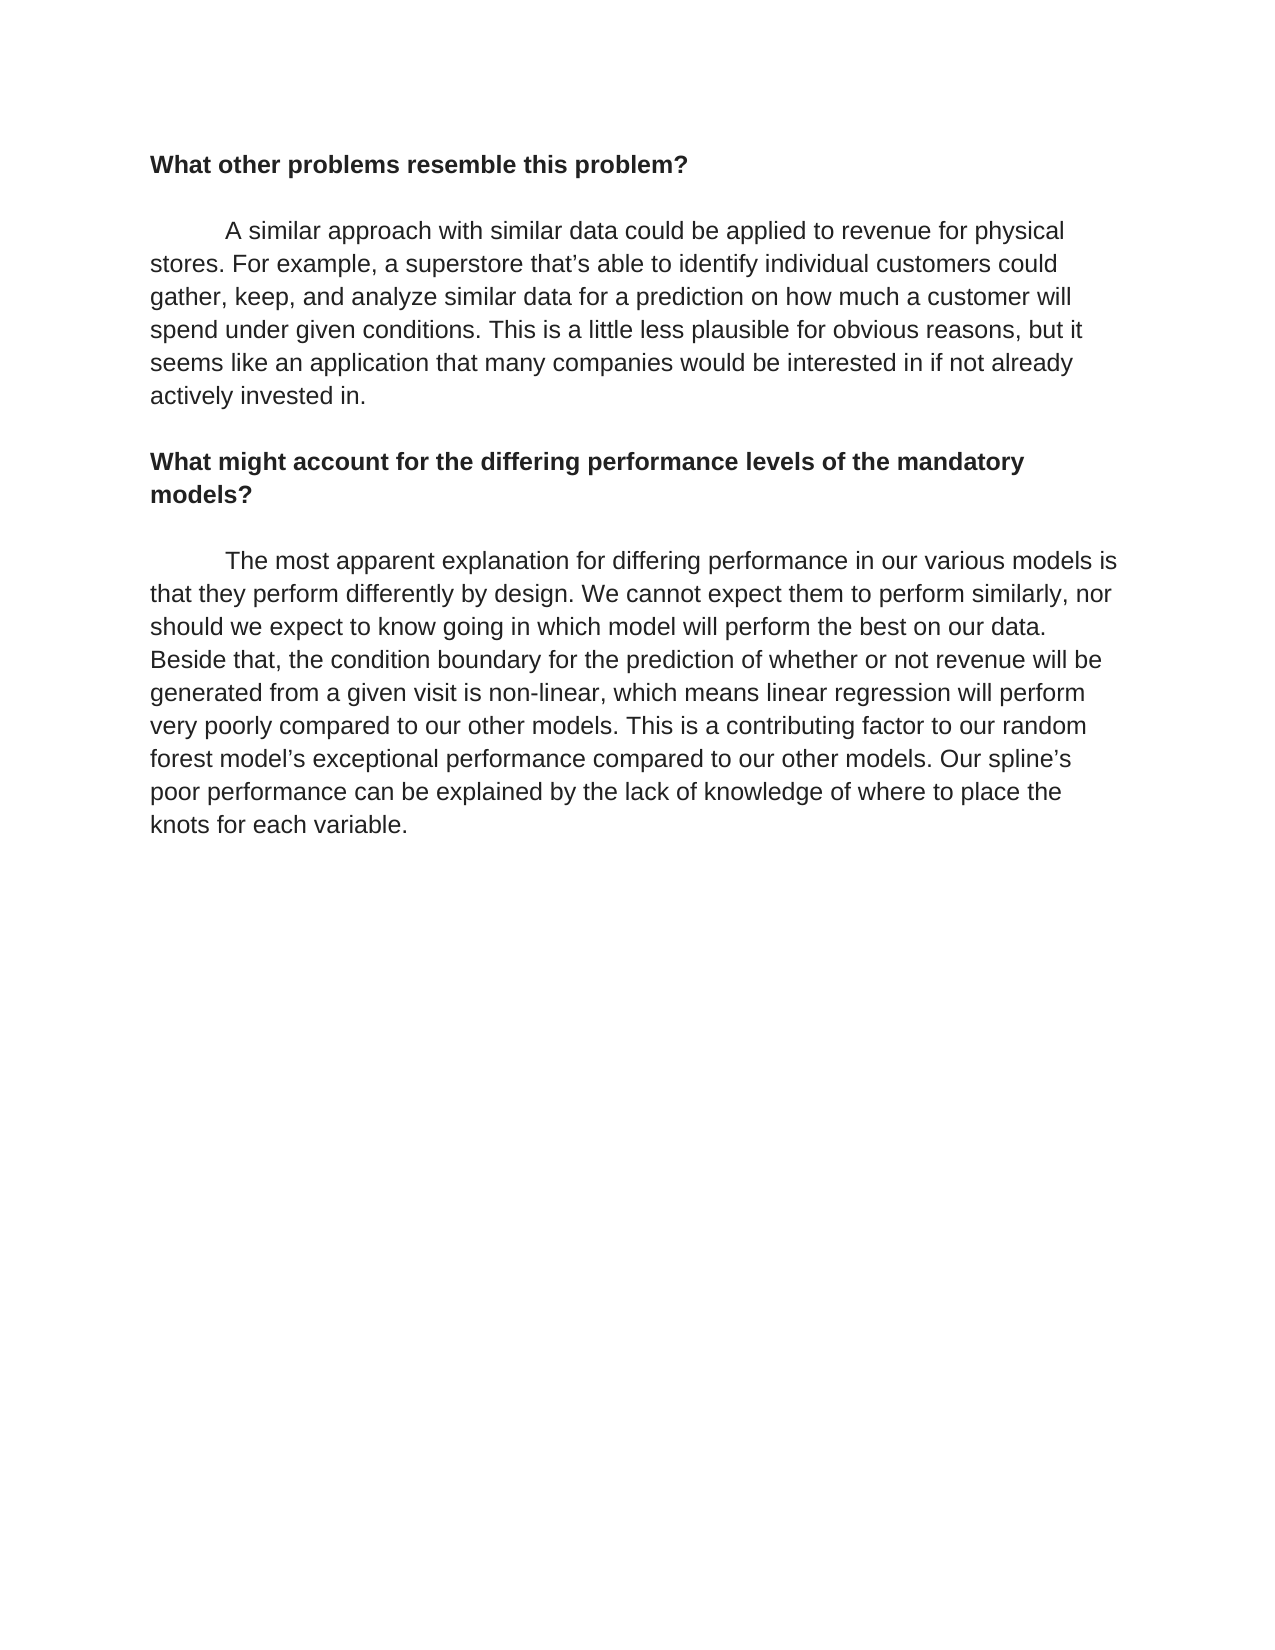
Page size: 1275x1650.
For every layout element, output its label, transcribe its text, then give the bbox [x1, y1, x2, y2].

text What other problems resemble this problem? [150, 150, 1125, 179]
text The most apparent explanation for differing performance in our various models is that they perform differently by design. We cannot expect them to perform similarly, nor should we expect to know going in which model will perform the best on our data. Beside that, the condition boundary for the prediction of whether or not revenue will be generated from a given visit is non-linear, which means linear regression will perform very poorly compared to our other models. This is a contributing factor to our random forest model’s exceptional performance compared to our other models. Our spline’s poor performance can be explained by the lack of knowledge of where to place the knots for each variable. [150, 546, 1125, 839]
text What might account for the differing performance levels of the mandatory models? [150, 447, 1125, 509]
